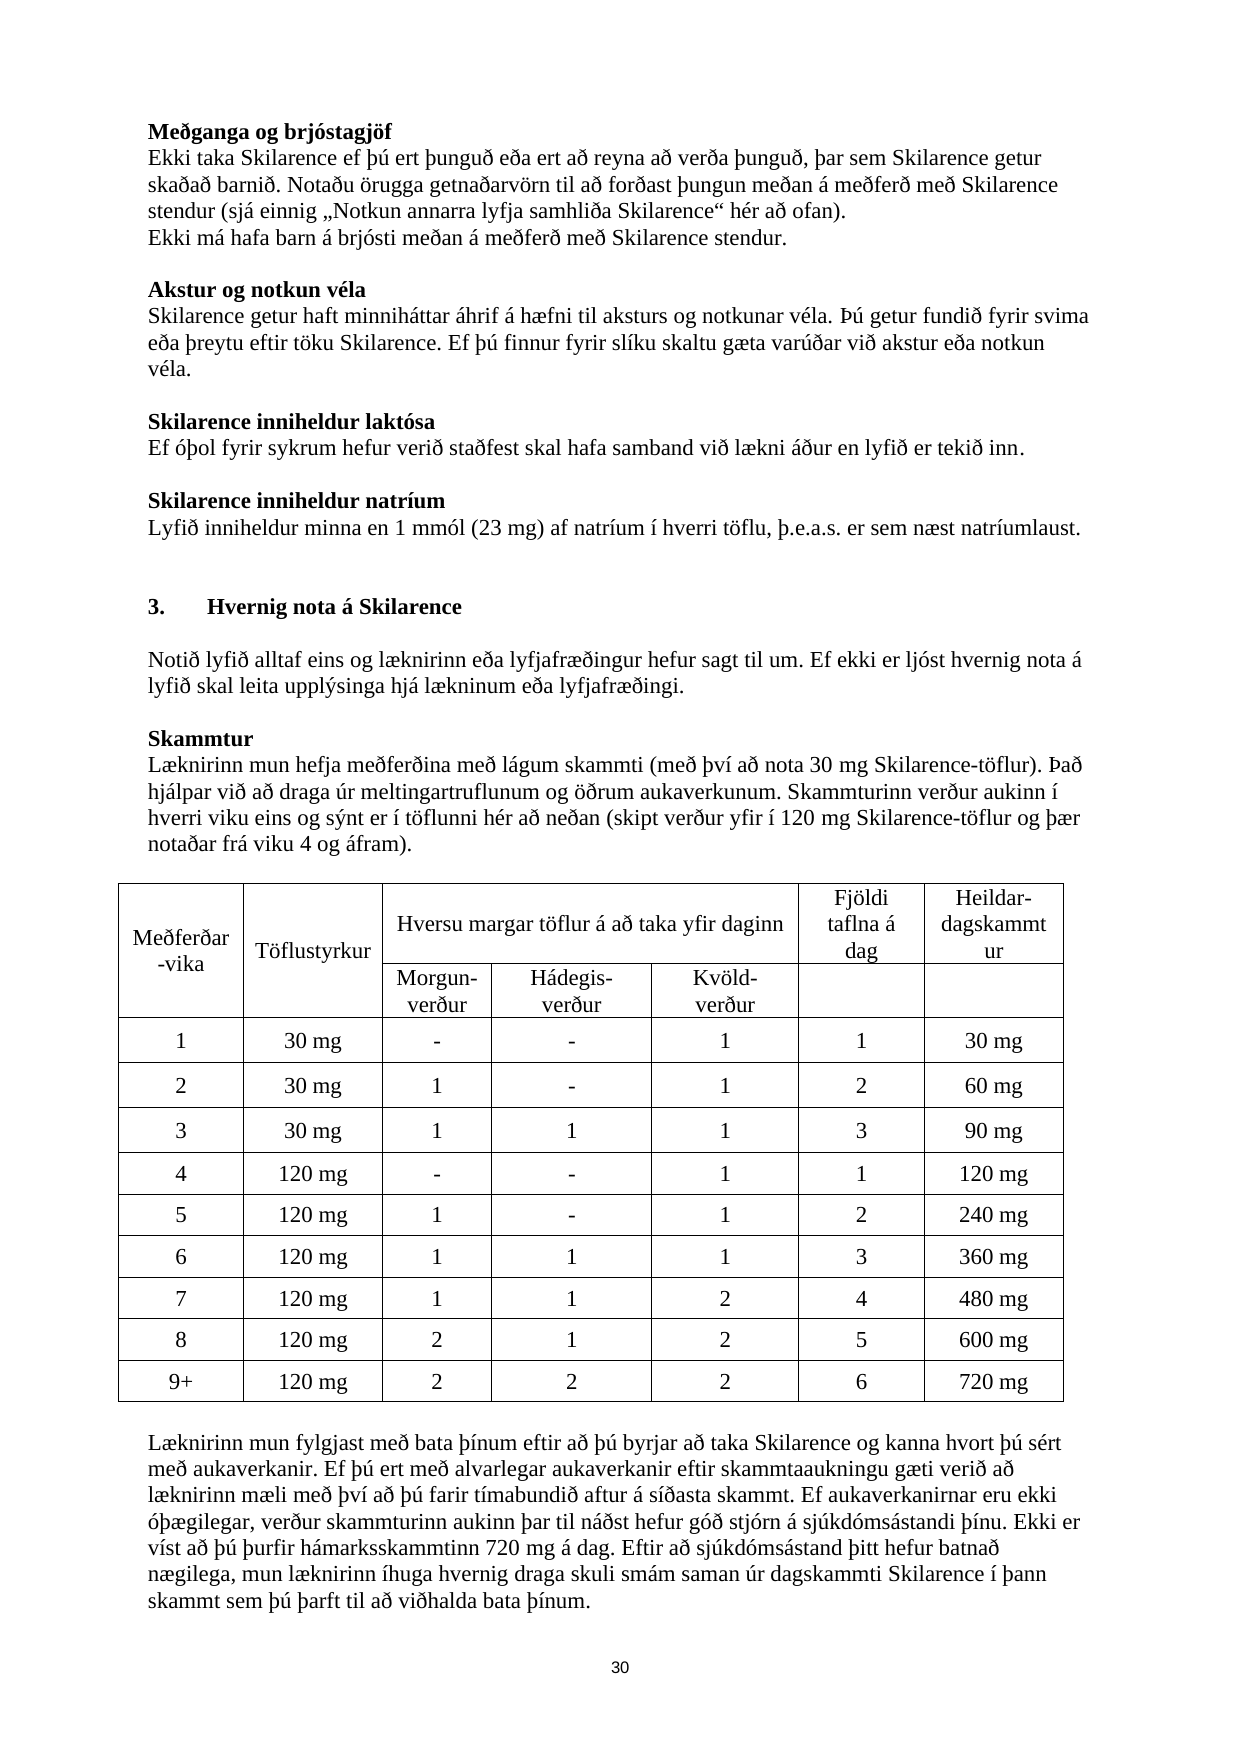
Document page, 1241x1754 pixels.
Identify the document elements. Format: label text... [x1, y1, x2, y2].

list Skilarence getur haft minniháttar áhrif á hæfni til aksturs og notkunar véla. Þú getur fundið fyrir svima eða þreytu eftir töku Skilarence. Ef þú finnur fyrir slíku skaltu gæta varúðar við akstur eða notkun véla. [148, 303, 1092, 382]
table_cell 120 mg [244, 1319, 382, 1360]
table_cell 1 [119, 1018, 243, 1062]
table_cell 9+ [119, 1361, 243, 1401]
table_cell - [492, 1195, 651, 1235]
table_cell 4 [119, 1153, 243, 1193]
table_cell 7 [119, 1278, 243, 1318]
list Skammtur [148, 725, 1092, 751]
text Skilarence inniheldur natríum [148, 487, 1092, 514]
table_cell - [383, 1153, 491, 1193]
table_cell 1 [799, 1153, 924, 1193]
table_cell 2 [492, 1361, 651, 1401]
table_cell 1 [492, 1236, 651, 1277]
table_cell [925, 964, 1063, 1017]
table_cell 1 [492, 1108, 651, 1152]
table_cell - [492, 1063, 651, 1107]
text Læknirinn mun fylgjast með bata þínum eftir að þú byrjar að taka Skilarence og kanna hvort þú sért með aukaverkanir. Ef þú ert með alvarlegar aukaverkanir eftir skammtaaukningu gæti verið að læknirinn mæli með því að þú farir tímabundið aftur á síðasta skammt. Ef aukaverkanirnar eru ekki óþægilegar, verður skammturinn aukinn þar til náðst hefur góð stjórn á sjúkdómsástandi þínu. Ekki er víst að þú þurfir hámarksskammtinn 720 mg á dag. Eftir að sjúkdómsástand þitt hefur batnað nægilega, mun læknirinn íhuga hvernig draga skuli smám saman úr dagskammti Skilarence í þann skammt sem þú þarft til að viðhalda bata þínum. [148, 1429, 1092, 1613]
table_cell 1 [652, 1018, 798, 1062]
table_cell Morgun- verður [383, 964, 491, 1017]
table_header Hversu margar töflur á að taka yfir daginn [383, 884, 798, 963]
list Notið lyfið alltaf eins og læknirinn eða lyfjafræðingur hefur sagt til um. Ef ekki er ljóst hvernig nota á lyfið skal leita upplýsinga hjá lækninum eða lyfjafræðingi. [148, 646, 1092, 699]
list Akstur og notkun véla [148, 276, 1092, 303]
table_cell 3 [119, 1108, 243, 1152]
table_header Meðferðar-vika [119, 884, 243, 1017]
list Skilarence inniheldur laktósa [148, 408, 1093, 434]
table_cell 60 mg [925, 1063, 1063, 1107]
table_cell Kvöld- verður [652, 964, 798, 1017]
list Læknirinn mun hefja meðferðina með lágum skammti (með því að nota 30 mg Skilarence-töflur). Það hjálpar við að draga úr meltingartruflunum og öðrum aukaverkunum. Skammturinn verður aukinn í hverri viku eins og sýnt er í töflunni hér að neðan (skipt verður yfir í 120 mg Skilarence-töflur og þær notaðar frá viku 4 og áfram). [148, 751, 1093, 857]
table_cell 2 [652, 1278, 798, 1318]
table_cell 2 [119, 1063, 243, 1107]
table_cell 3 [799, 1108, 924, 1152]
table_cell [799, 964, 924, 1017]
table_cell 2 [652, 1319, 798, 1360]
table_cell 120 mg [244, 1153, 382, 1193]
table_cell 2 [652, 1361, 798, 1401]
table_cell 120 mg [244, 1361, 382, 1401]
text Ef óþol fyrir sykrum hefur verið staðfest skal hafa samband við lækni áður en lyfið er tekið inn. [148, 434, 1092, 461]
table_cell 1 [492, 1319, 651, 1360]
table_cell - [492, 1153, 651, 1193]
table_cell 120 mg [244, 1236, 382, 1277]
table_cell 5 [799, 1319, 924, 1360]
table_cell 2 [799, 1063, 924, 1107]
list Ekki má hafa barn á brjósti meðan á meðferð með Skilarence stendur. [148, 223, 1092, 250]
table_cell 2 [383, 1319, 491, 1360]
table_cell 1 [492, 1278, 651, 1318]
list Meðganga og brjóstagjöf [148, 118, 1093, 144]
table_cell 1 [383, 1236, 491, 1277]
table_cell 1 [652, 1108, 798, 1152]
list Ekki taka Skilarence ef þú ert þunguð eða ert að reyna að verða þunguð, þar sem Skilarence getur skaðað barnið. Notaðu örugga getnaðarvörn til að forðast þungun meðan á meðferð með Skilarence stendur (sjá einnig „Notkun annarra lyfja samhliða Skilarence“ hér að ofan). [148, 144, 1092, 223]
table_cell 8 [119, 1319, 243, 1360]
table_cell 1 [652, 1236, 798, 1277]
table_cell 30 mg [925, 1018, 1063, 1062]
table_cell 90 mg [925, 1108, 1063, 1152]
table_header Töflustyrkur [244, 884, 382, 1017]
table_cell 360 mg [925, 1236, 1063, 1277]
table_cell 30 mg [244, 1018, 382, 1062]
table_cell 120 mg [244, 1195, 382, 1235]
table_cell 1 [383, 1063, 491, 1107]
text Lyfið inniheldur minna en 1 mmól (23 mg) af natríum í hverri töflu, þ.e.a.s. er sem næst natríumlaust. [148, 514, 1092, 541]
table_cell 600 mg [925, 1319, 1063, 1360]
table_cell 6 [119, 1236, 243, 1277]
table_cell 30 mg [244, 1108, 382, 1152]
table_header Heildar- dagskammtur [925, 884, 1063, 963]
table_cell 5 [119, 1195, 243, 1235]
table_cell 1 [652, 1195, 798, 1235]
table_cell 4 [799, 1278, 924, 1318]
table_cell 1 [383, 1195, 491, 1235]
table_cell 3 [799, 1236, 924, 1277]
table_cell 1 [652, 1063, 798, 1107]
table_cell 1 [383, 1108, 491, 1152]
table_cell 480 mg [925, 1278, 1063, 1318]
table_cell - [383, 1018, 491, 1062]
table_cell 240 mg [925, 1195, 1063, 1235]
table_cell 120 mg [244, 1278, 382, 1318]
table_cell 120 mg [925, 1153, 1063, 1193]
table_cell 1 [799, 1018, 924, 1062]
table_cell 1 [383, 1278, 491, 1318]
table_cell 2 [383, 1361, 491, 1401]
table_cell - [492, 1018, 651, 1062]
table_cell 720 mg [925, 1361, 1063, 1401]
table_cell 30 mg [244, 1063, 382, 1107]
table_cell 1 [652, 1153, 798, 1193]
text 3. Hvernig nota á Skilarence [148, 593, 1092, 619]
table_cell Hádegis- verður [492, 964, 651, 1017]
table_header Fjöldi taflna á dag [799, 884, 924, 963]
table_cell 6 [799, 1361, 924, 1401]
table_cell 2 [799, 1195, 924, 1235]
